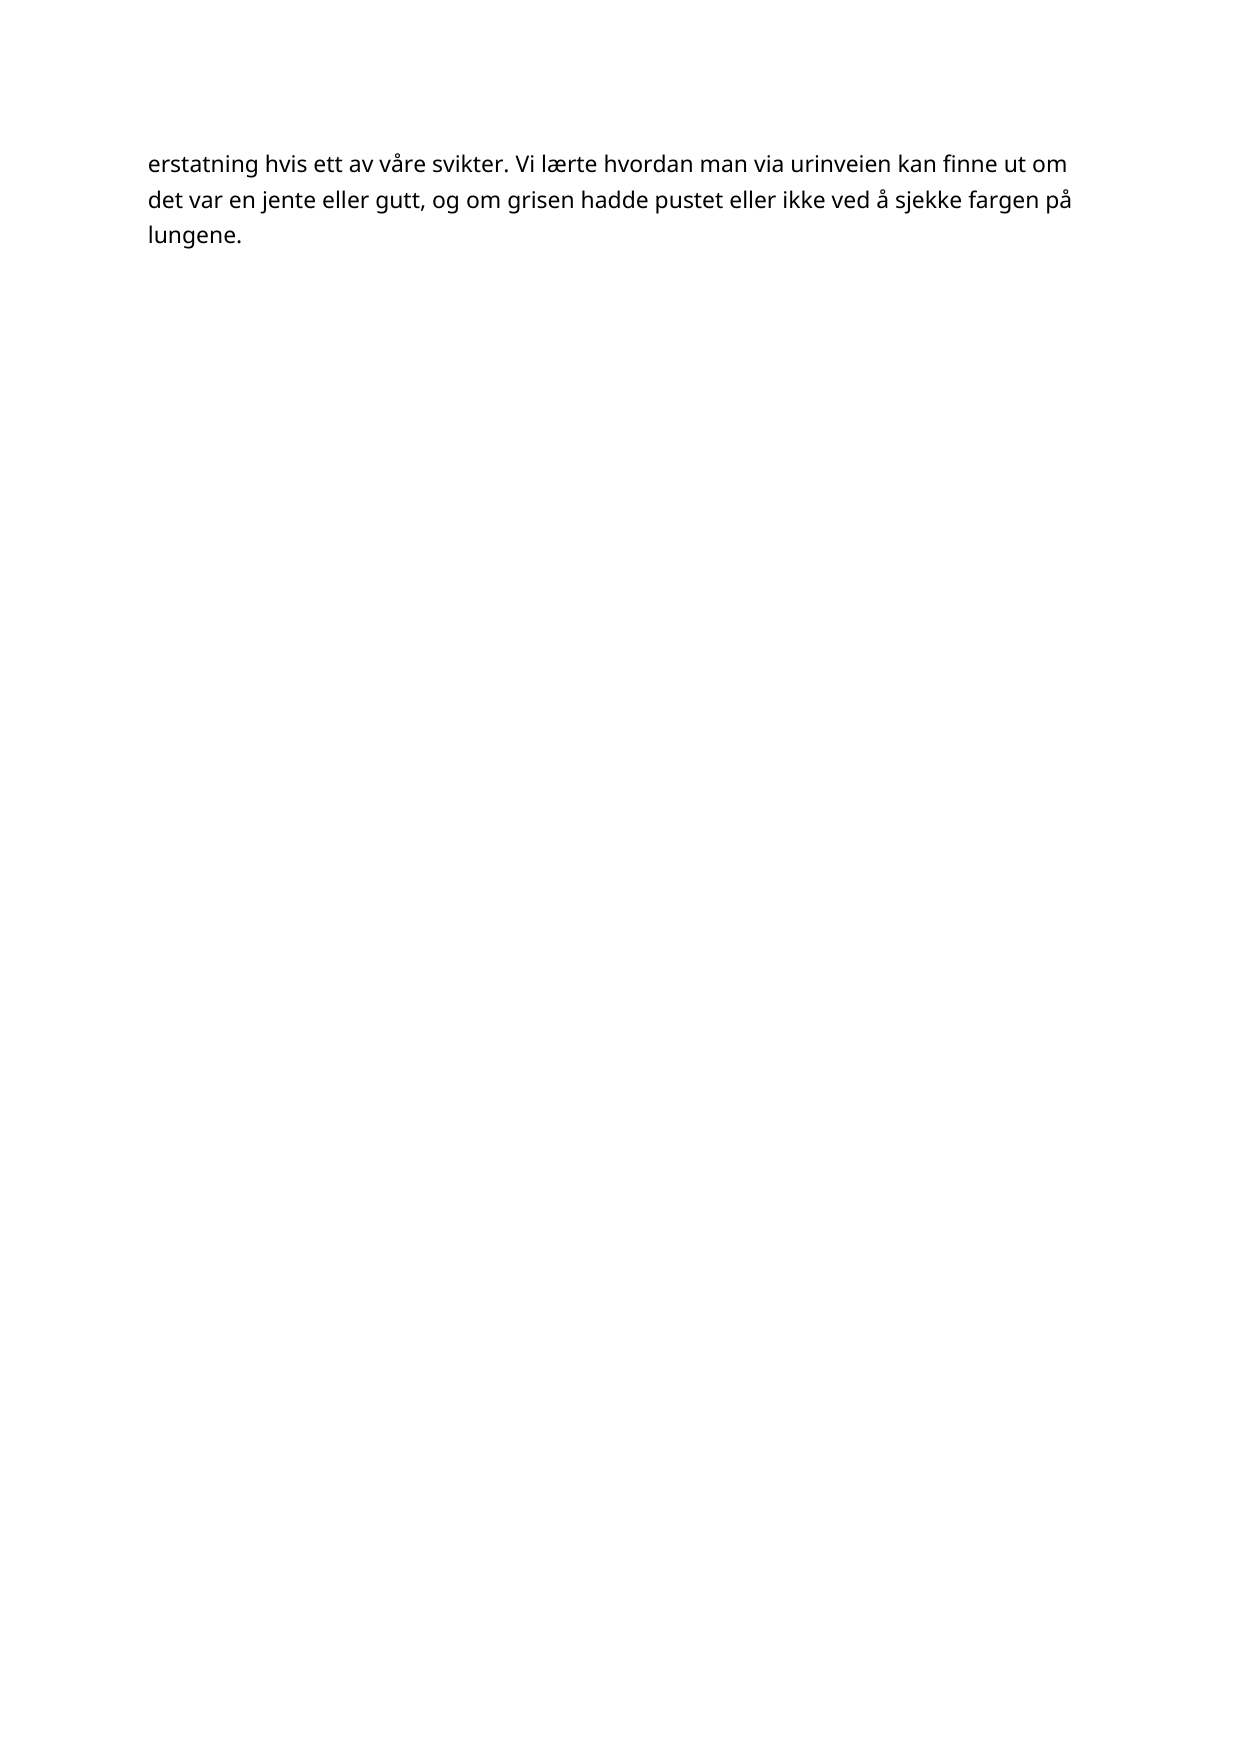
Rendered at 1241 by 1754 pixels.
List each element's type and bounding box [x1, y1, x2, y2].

text [148, 148, 1093, 251]
